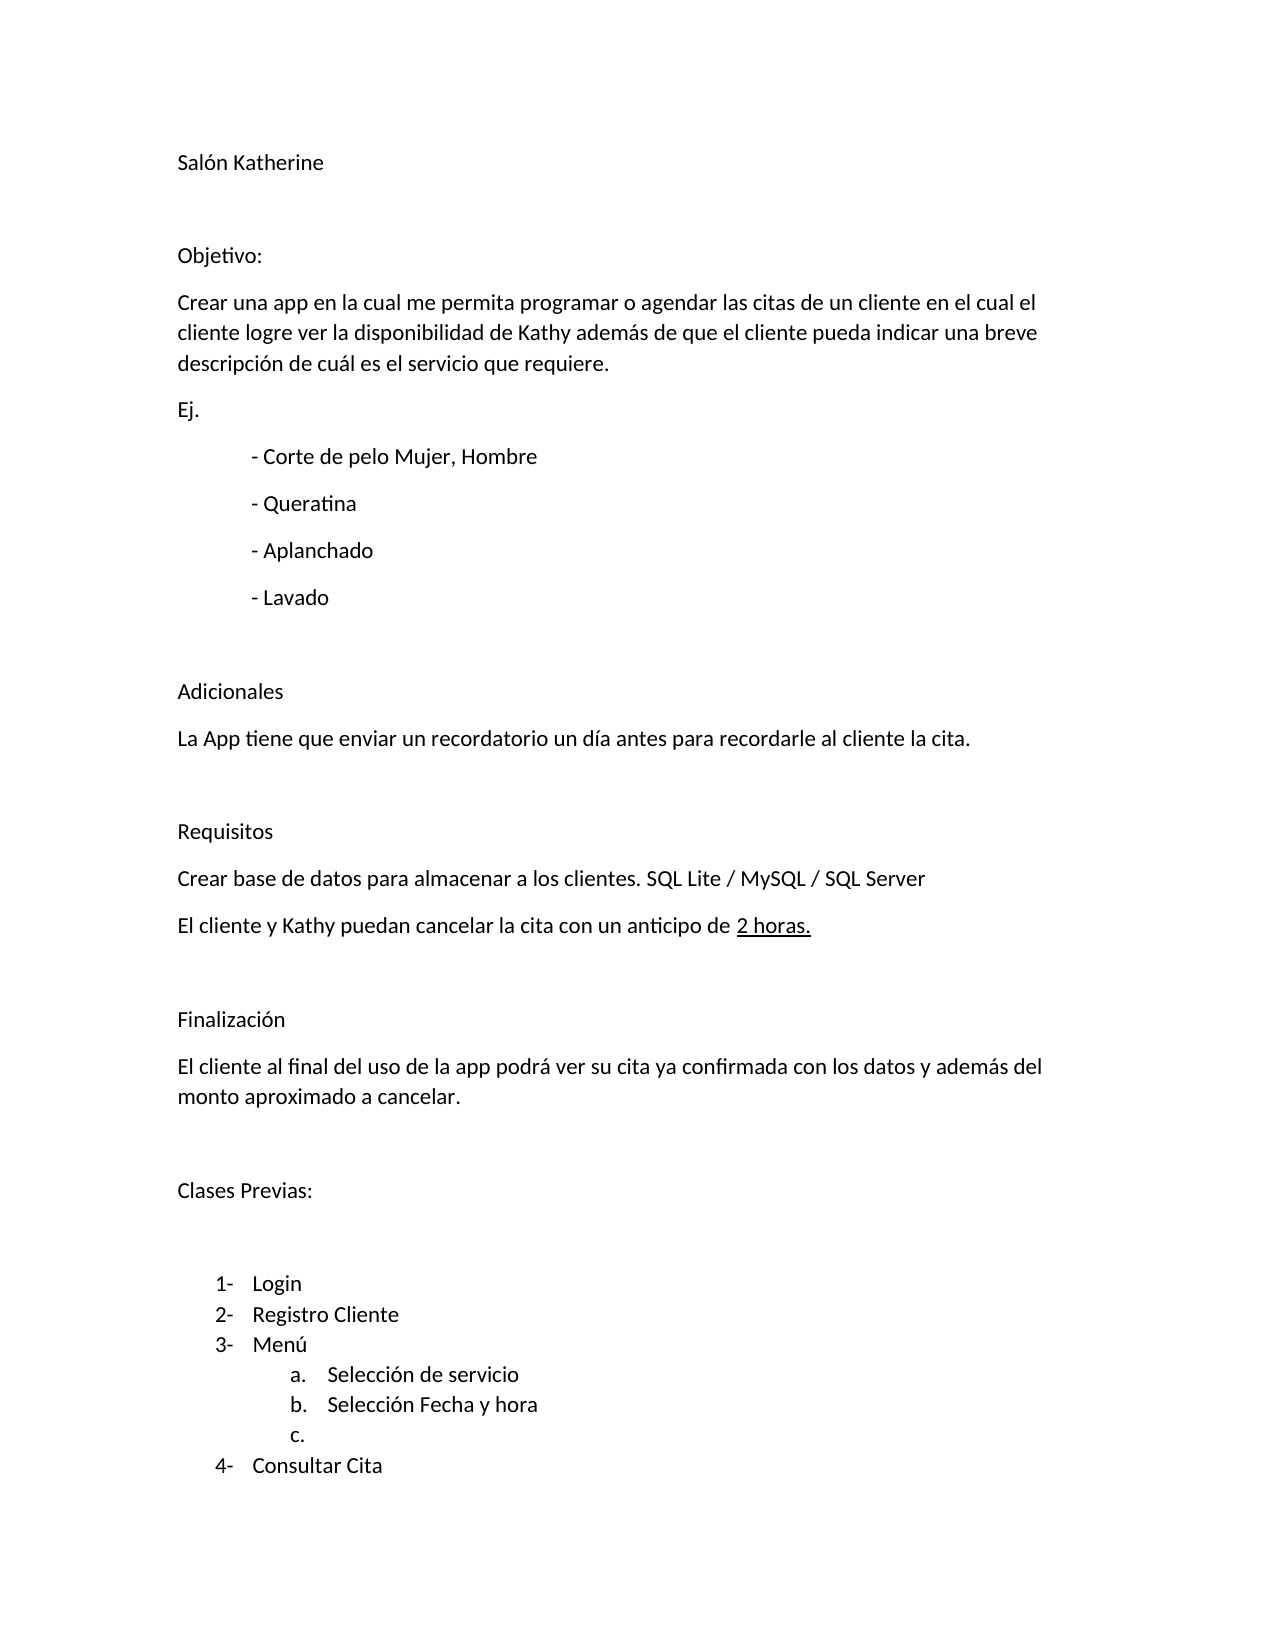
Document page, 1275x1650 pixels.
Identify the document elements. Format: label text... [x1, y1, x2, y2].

text Adicionales [177, 677, 1098, 705]
text Ej. [177, 396, 1098, 423]
text El cliente y Kathy puedan cancelar la cita con un anticipo de 2 horas. [177, 911, 1098, 939]
list Login [215, 1269, 1098, 1297]
list Registro Cliente [215, 1300, 1098, 1328]
list Selección de servicio [290, 1360, 1098, 1388]
list Menú [215, 1330, 1098, 1358]
text - Corte de pelo Mujer, Hombre [177, 442, 1098, 470]
list Consultar Cita [215, 1451, 1098, 1479]
list Selección Fecha y hora [290, 1390, 1098, 1418]
text - Lavado [177, 583, 1098, 611]
text Requisitos [177, 817, 1098, 845]
text Finalización [177, 1005, 1098, 1033]
text - Queratina [177, 489, 1098, 517]
text Clases Previas: [177, 1176, 1098, 1204]
text Objetivo: [177, 241, 1098, 269]
text La App tiene que enviar un recordatorio un día antes para recordarle al cliente la cita. [177, 724, 1098, 752]
text El cliente al final del uso de la app podrá ver su cita ya confirmada con los datos y además del monto aproximado a cancelar. [177, 1052, 1098, 1110]
text Salón Katherine [177, 148, 1098, 176]
text - Aplanchado [177, 536, 1098, 564]
text Crear base de datos para almacenar a los clientes. SQL Lite / MySQL / SQL Server [177, 864, 1098, 892]
text Crear una app en la cual me permita programar o agendar las citas de un cliente en el cual el cliente logre ver la disponibilidad de Kathy además de que el cliente pueda indicar una breve descripción de cuál es el servicio que requiere. [177, 288, 1098, 377]
